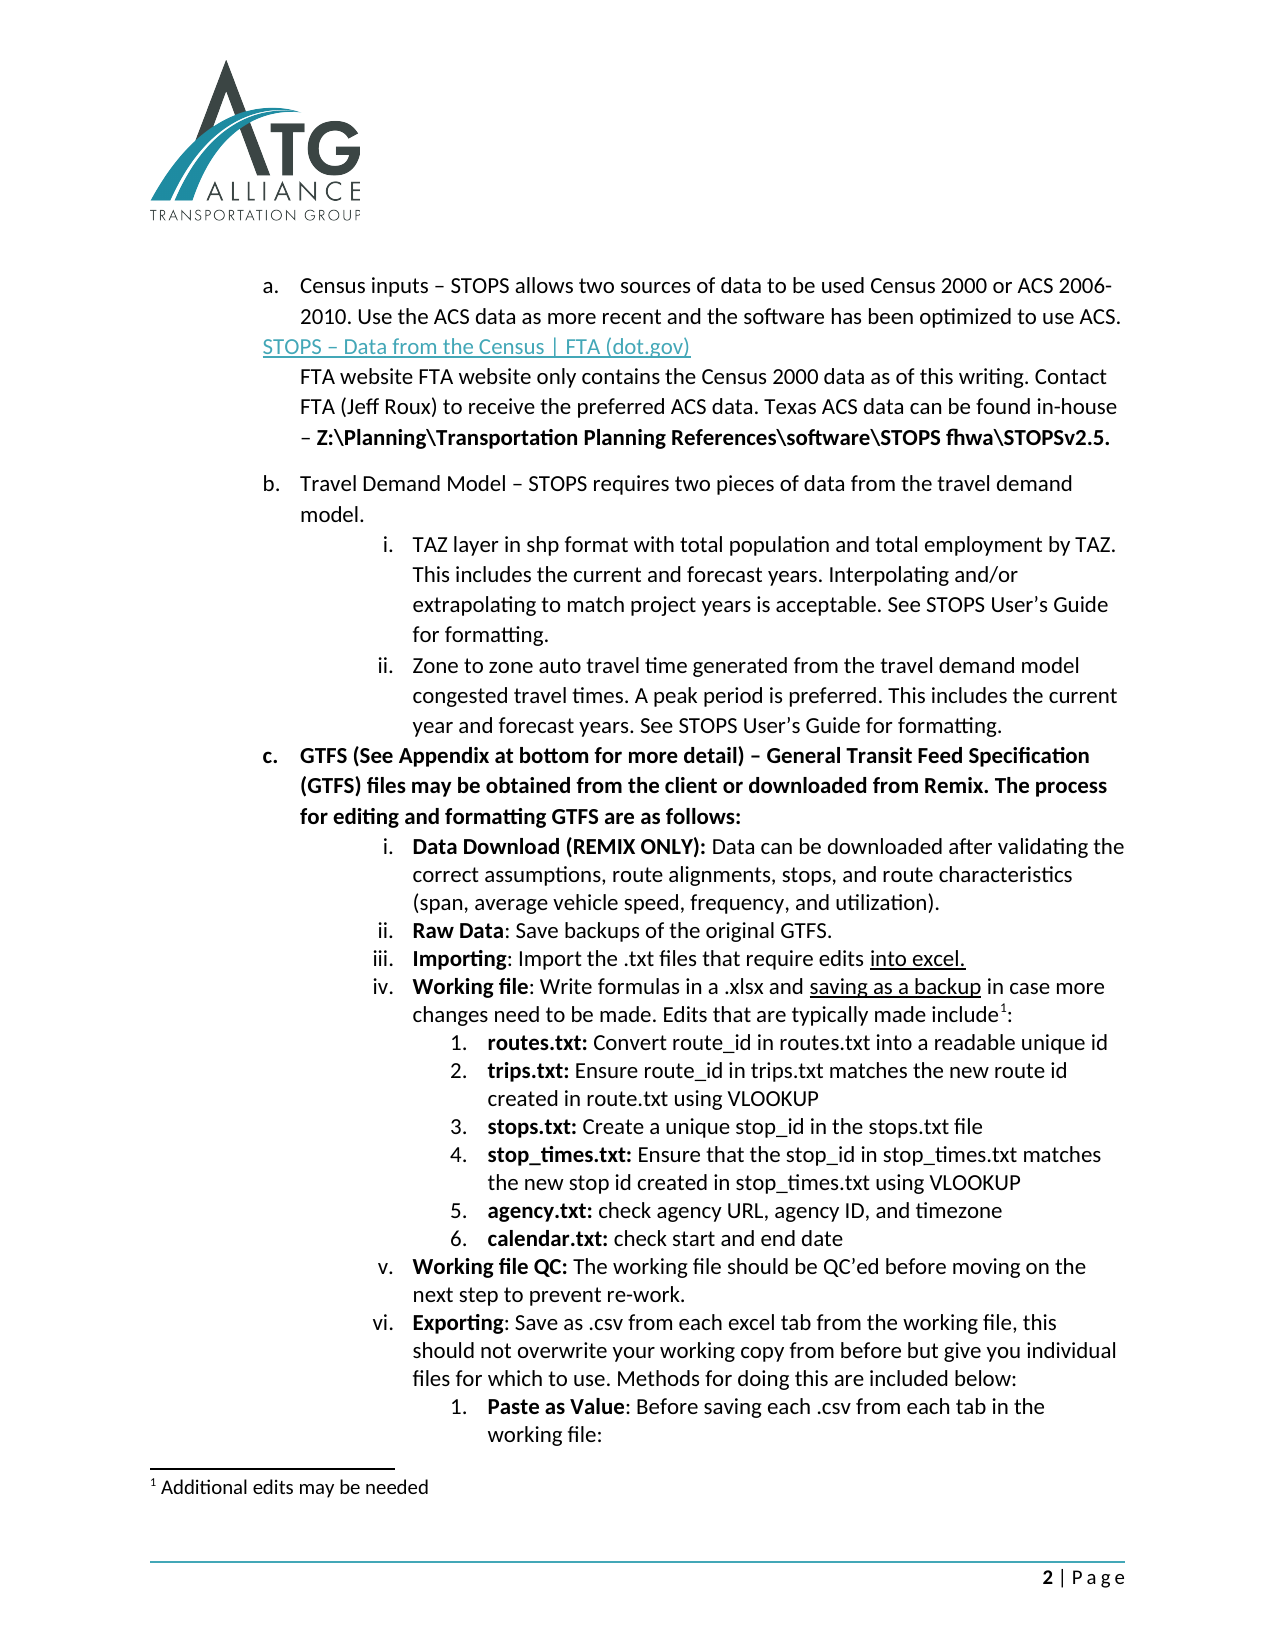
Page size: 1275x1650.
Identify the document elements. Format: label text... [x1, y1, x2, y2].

list trips.txt: Ensure route_id in trips.txt matches the new route id created in route.txt using VLOOKUP [450, 1056, 1125, 1112]
list GTFS (See Appendix at bottom for more detail) – General Transit Feed Specification (GTFS) files may be obtained from the client or downloaded from Remix. The process for editing and formatting GTFS are as follows: [262, 741, 1125, 830]
picture [150, 60, 360, 221]
list Raw Data: Save backups of the original GTFS. [394, 916, 1125, 944]
list calendar.txt: check start and end date [450, 1224, 1125, 1252]
list Travel Demand Model – STOPS requires two pieces of data from the travel demand model. [262, 469, 1125, 528]
list TAZ layer in shp format with total population and total employment by TAZ. This includes the current and forecast years. Interpolating and/or extrapolating to match project years is acceptable. See STOPS User’s Guide for formatting. [394, 530, 1125, 648]
text FTA website FTA website only contains the Census 2000 data as of this writing. Contact FTA (Jeff Roux) to receive the preferred ACS data. Texas ACS data can be found in-house – Z:\Planning\Transportation Planning References\software\STOPS fhwa\STOPSv2.5. [300, 362, 1125, 451]
text STOPS – Data from the Census | FTA (dot.gov) [262, 332, 1125, 360]
list Zone to zone auto travel time generated from the travel demand model congested travel times. A peak period is preferred. This includes the current year and forecast years. See STOPS User’s Guide for formatting. [394, 651, 1125, 739]
list routes.txt: Convert route_id in routes.txt into a readable unique id [450, 1028, 1125, 1056]
list Census inputs – STOPS allows two sources of data to be used Census 2000 or ACS 2006-2010. Use the ACS data as more recent and the software has been optimized to use ACS. [262, 272, 1125, 330]
list Data Download (REMIX ONLY): Data can be downloaded after validating the correct assumptions, route alignments, stops, and route characteristics (span, average vehicle speed, frequency, and utilization). [394, 832, 1125, 916]
list Working file: Write formulas in a .xlsx and saving as a backup in case more changes need to be made. Edits that are typically made include: [394, 972, 1125, 1028]
list Exporting: Save as .csv from each excel tab from the working file, this should not overwrite your working copy from before but give you individual files for which to use. Methods for doing this are included below: [394, 1308, 1125, 1392]
list stops.txt: Create a unique stop_id in the stops.txt file [450, 1112, 1125, 1140]
list Importing: Import the .txt files that require edits into excel. [394, 944, 1125, 972]
list Paste as Value: Before saving each .csv from each tab in the working file: [450, 1392, 1125, 1448]
list agency.txt: check agency URL, agency ID, and timezone [450, 1196, 1125, 1224]
list Working file QC: The working file should be QC’ed before moving on the next step to prevent re-work. [394, 1252, 1125, 1308]
list stop_times.txt: Ensure that the stop_id in stop_times.txt matches the new stop id created in stop_times.txt using VLOOKUP [450, 1140, 1125, 1196]
